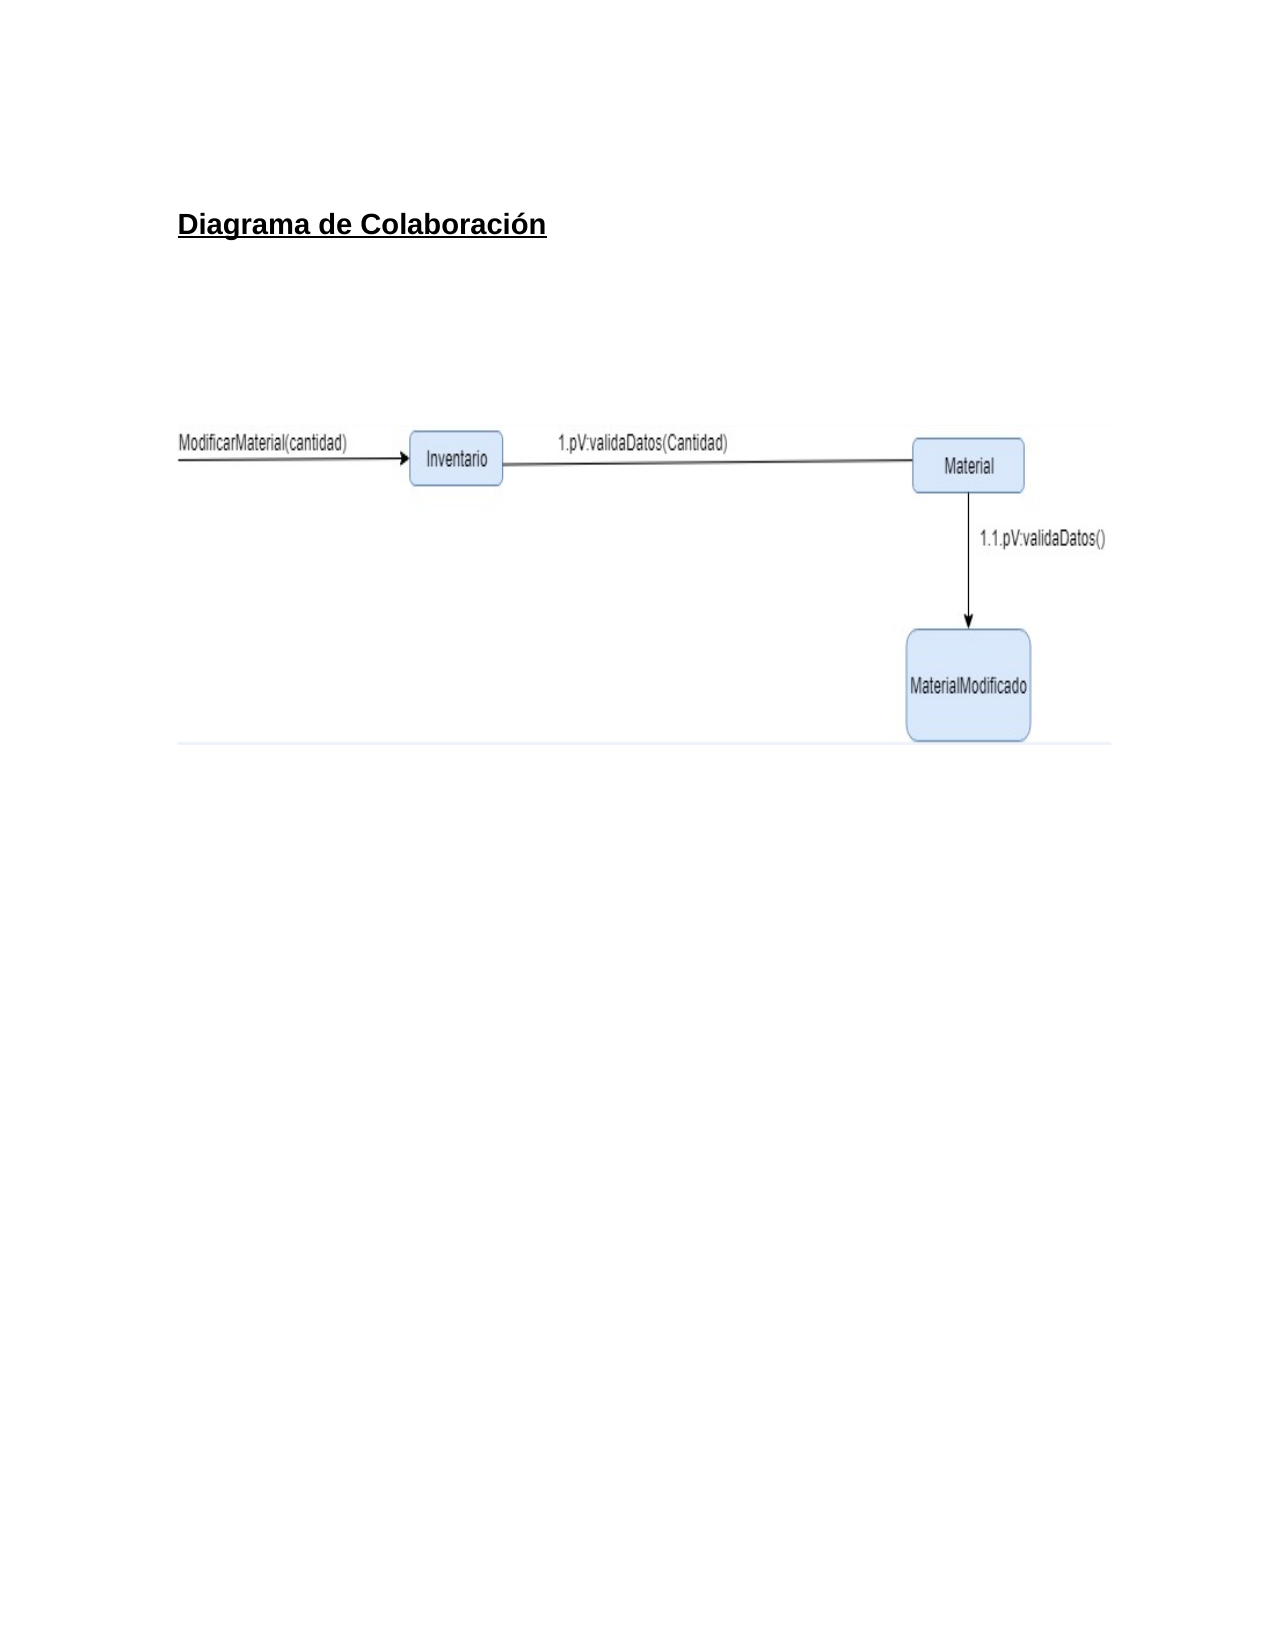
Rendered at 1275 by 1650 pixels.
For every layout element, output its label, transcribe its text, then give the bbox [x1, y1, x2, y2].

text Diagrama de Colaboración [177, 207, 1098, 241]
picture [177, 425, 1112, 745]
